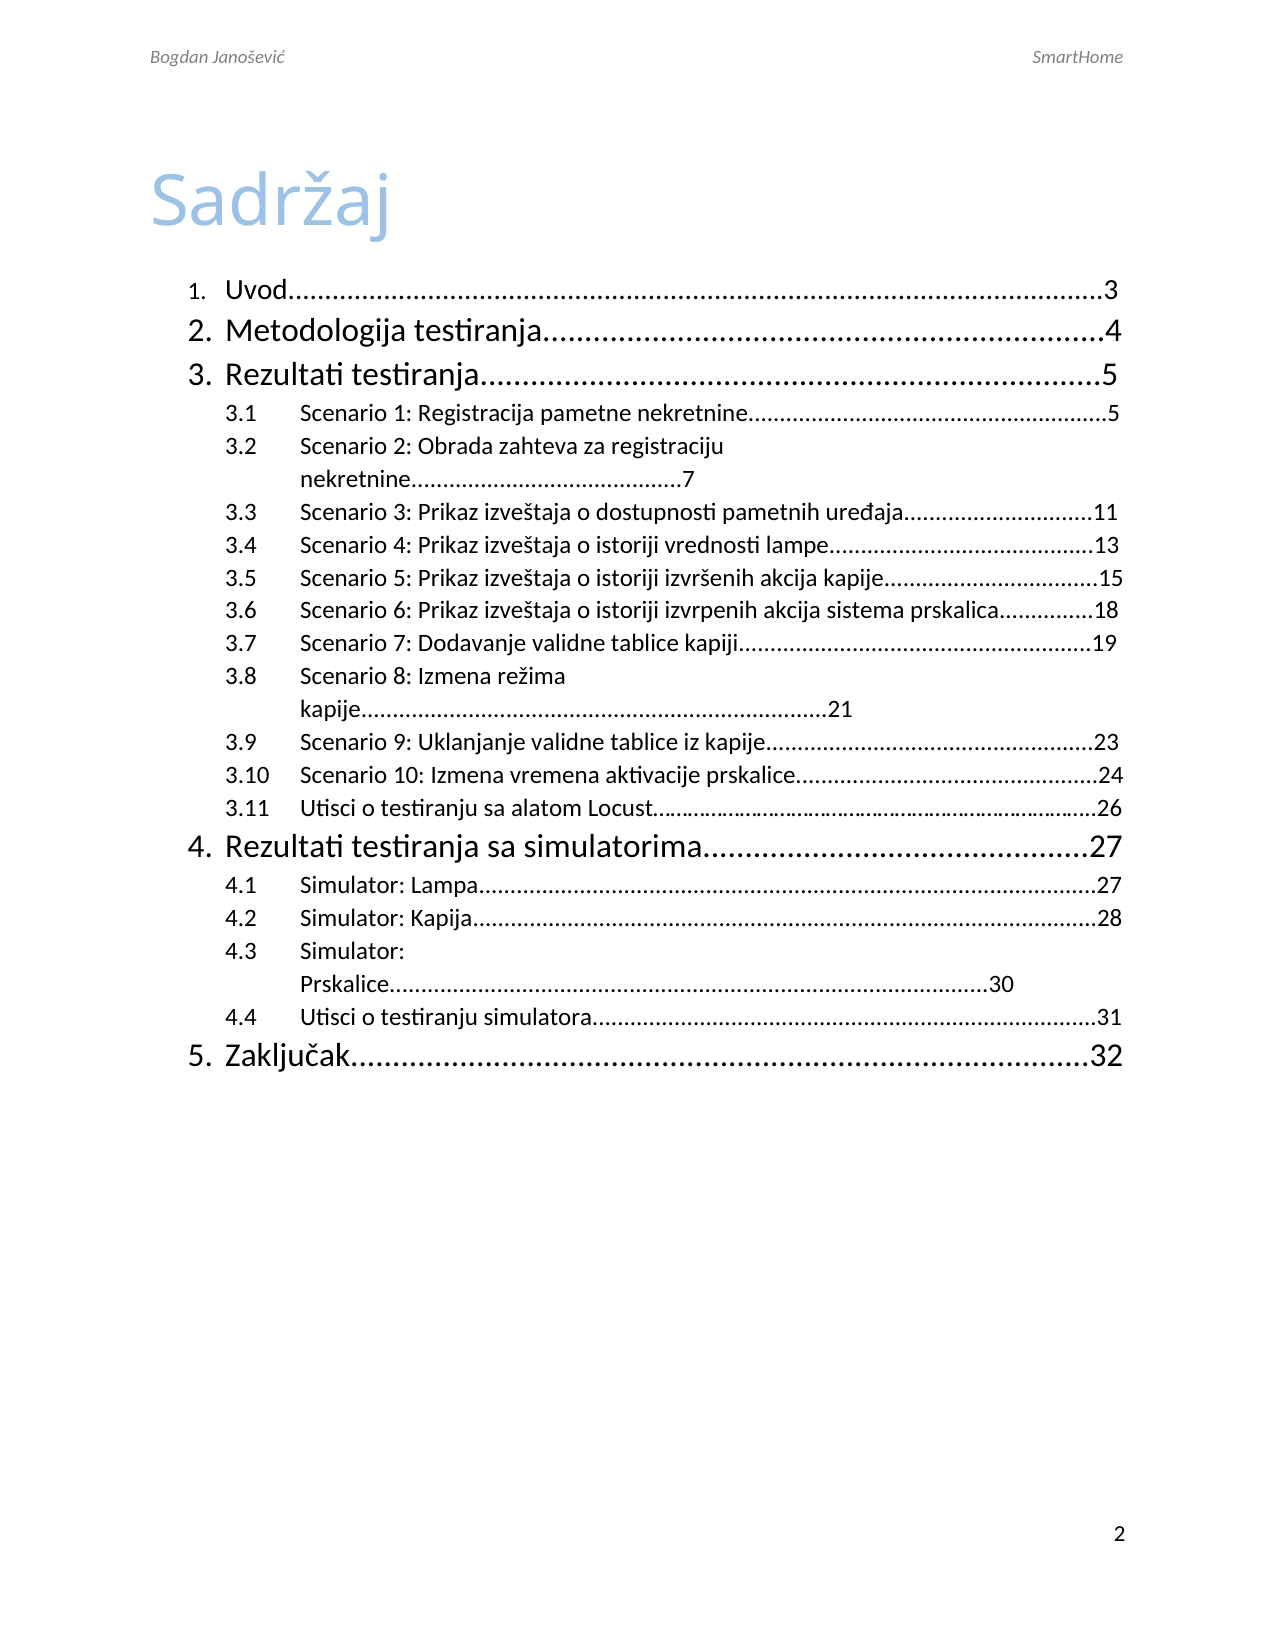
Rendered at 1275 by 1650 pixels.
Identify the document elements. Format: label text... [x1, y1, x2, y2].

list Uvod...............................................................................................................3 [187, 271, 1125, 306]
list Scenario 6: Prikaz izveštaja o istoriji izvrpenih akcija sistema prskalica...............18 [225, 595, 1125, 625]
list Simulator: Kapija...................................................................................................28 [225, 902, 1125, 932]
list Rezultati testiranja..........................................................................5 [187, 353, 1125, 394]
list Utisci o testiranju simulatora................................................................................31 [225, 1001, 1125, 1031]
list Scenario 5: Prikaz izveštaja o istoriji izvršenih akcija kapije..................................15 [225, 562, 1125, 592]
list Scenario 1: Registracija pametne nekretnine.........................................................5 [225, 397, 1125, 428]
list Scenario 9: Uklanjanje validne tablice iz kapije....................................................23 [225, 726, 1125, 757]
list Utisci o testiranju sa alatom Locust…………………………………………………………………..26 [225, 792, 1125, 823]
list Scenario 10: Izmena vremena aktivacije prskalice................................................24 [225, 759, 1125, 790]
list Scenario 7: Dodavanje validne tablice kapiji........................................................19 [225, 628, 1125, 658]
list Simulator: Lampa..................................................................................................27 [225, 869, 1125, 899]
list Metodologija testiranja...................................................................4 [187, 309, 1125, 350]
text Sadržaj [150, 150, 1125, 246]
list Scenario 4: Prikaz izveštaja o istoriji vrednosti lampe..........................................13 [225, 529, 1125, 559]
list Scenario 8: Izmena režima kapije..........................................................................21 [225, 661, 1125, 724]
list Zaključak........................................................................................32 [187, 1034, 1125, 1074]
list Rezultati testiranja sa simulatorima..............................................27 [187, 825, 1125, 866]
list Scenario 3: Prikaz izveštaja o dostupnosti pametnih uređaja..............................11 [225, 496, 1125, 526]
list Simulator: Prskalice...............................................................................................30 [225, 935, 1125, 998]
list Scenario 2: Obrada zahteva za registraciju nekretnine...........................................7 [225, 430, 1125, 493]
